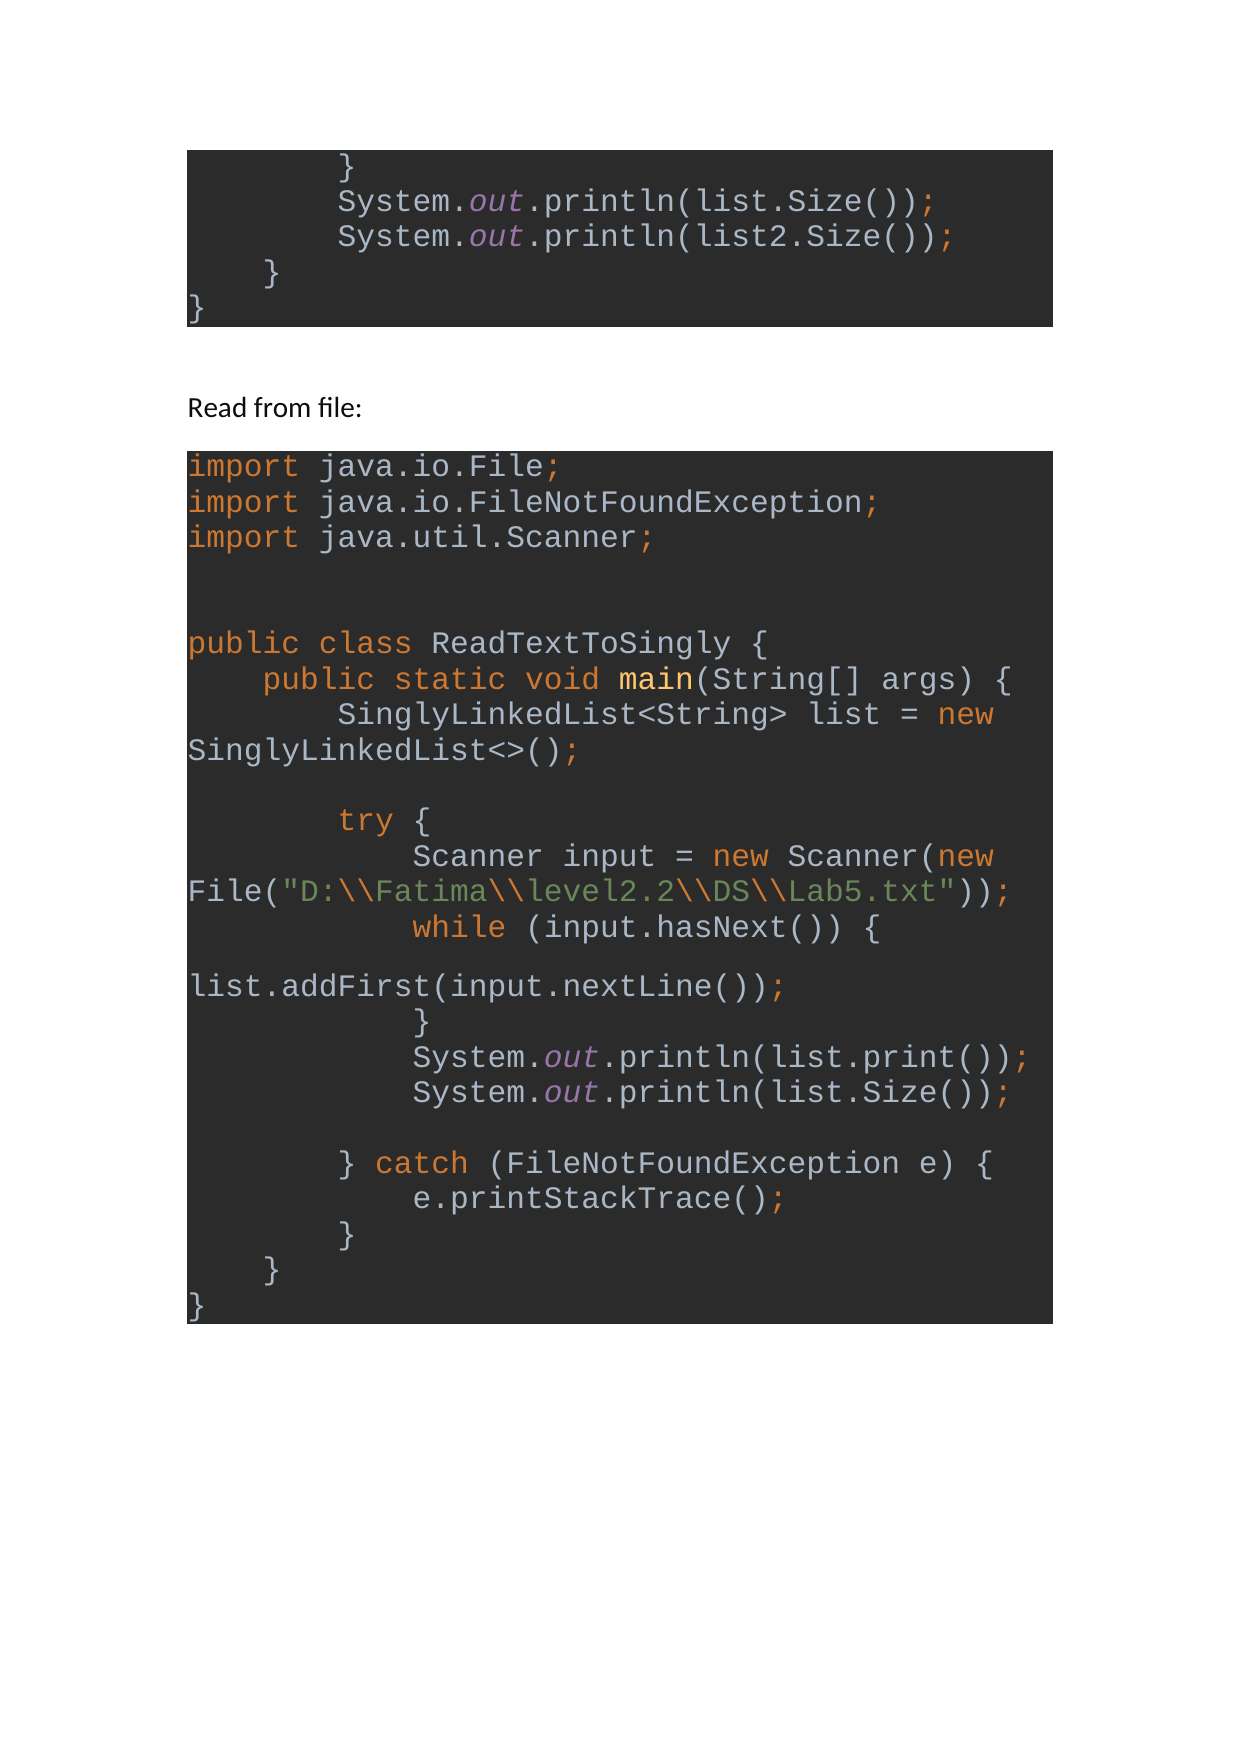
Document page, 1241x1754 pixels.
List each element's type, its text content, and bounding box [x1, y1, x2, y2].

text Read from file: [187, 389, 1053, 424]
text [187, 150, 1053, 327]
text import java.io.File; import java.io.FileNotFoundException; import java.util.Scanner; public class ReadTextToSingly { public static void main(String[] args) { SinglyLinkedList<String> list = new SinglyLinkedList<>(); try { Scanner input = new Scanner(new File("D:\\Fatima\\level2.2\\DS\\Lab5.txt")); while (input.hasNext()) { list.addFirst(input.nextLine()); } System.out.println(list.print()); System.out.println(list.Size()); } catch (FileNotFoundException e) { e.printStackTrace(); } } } [187, 451, 1053, 1324]
